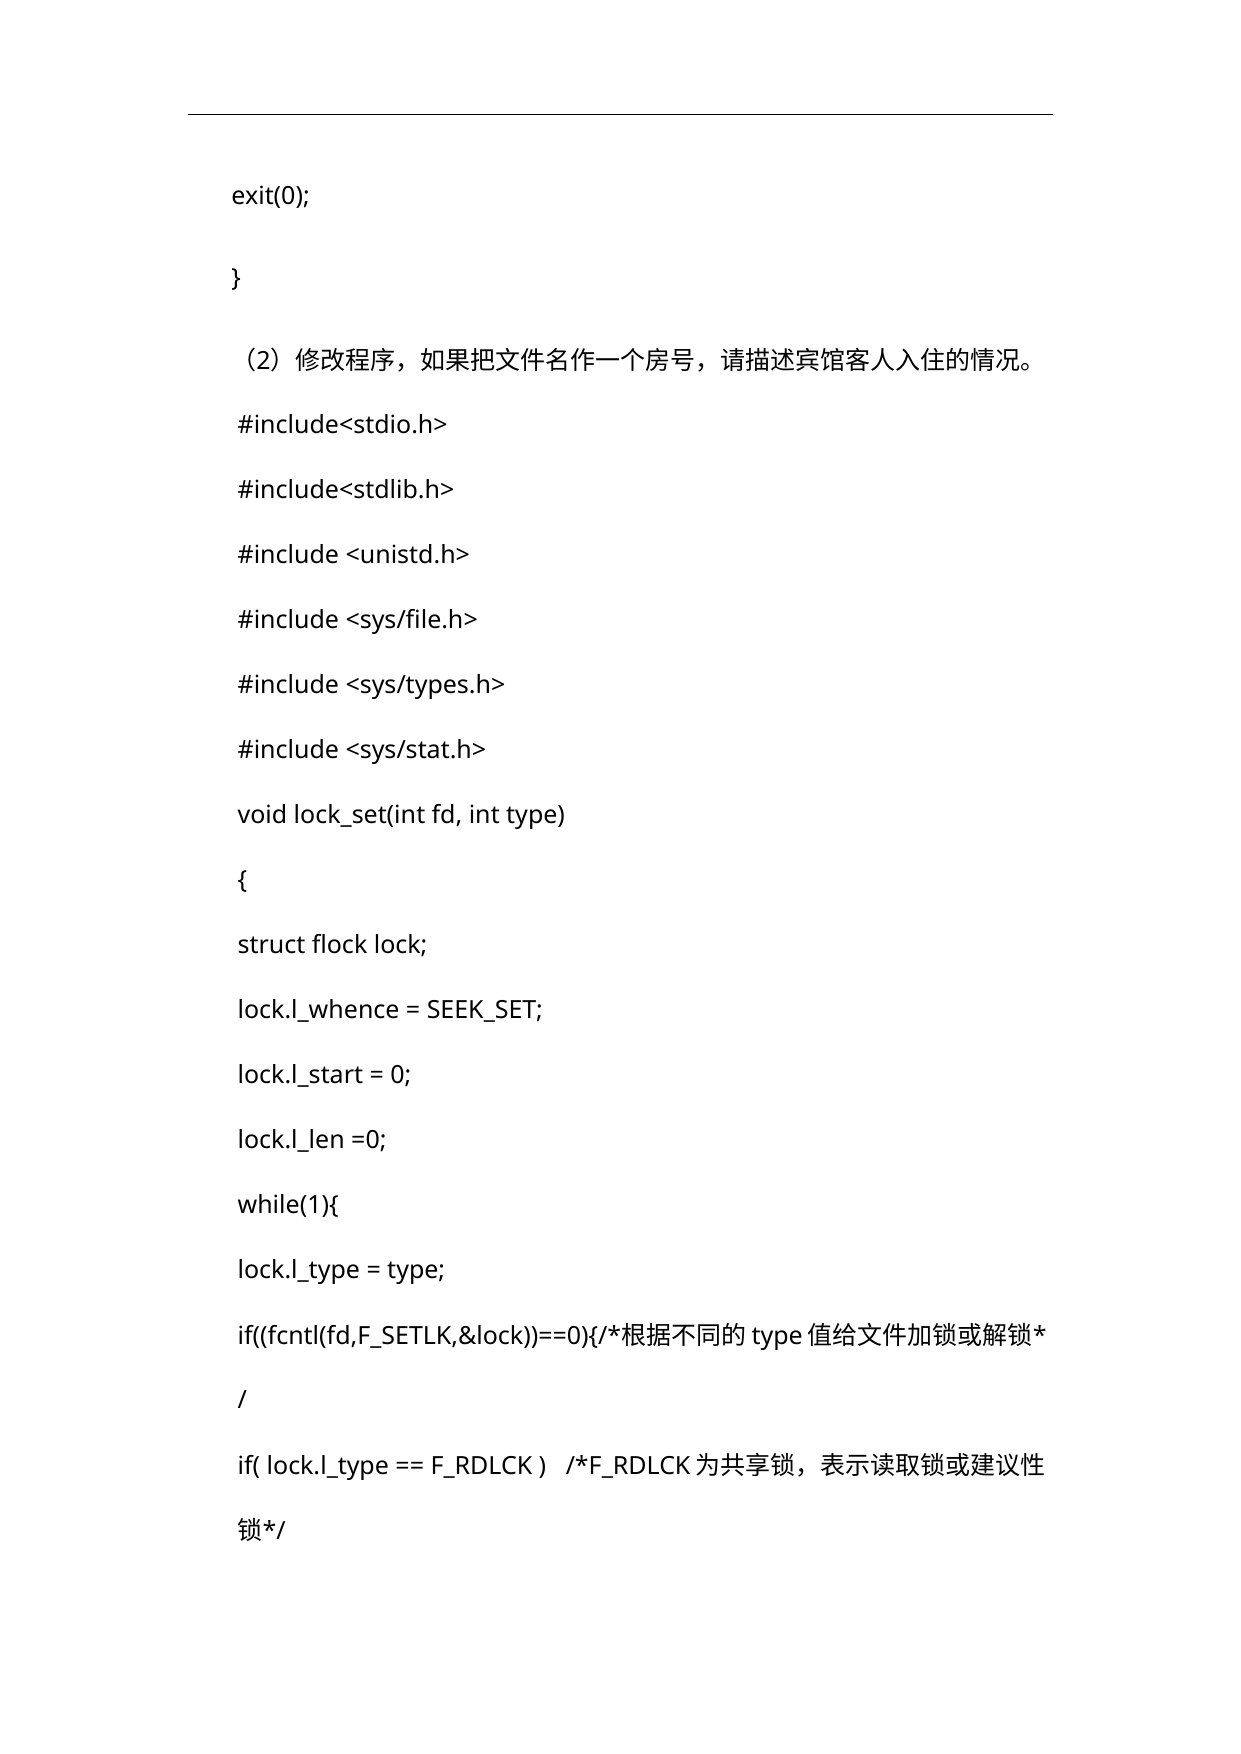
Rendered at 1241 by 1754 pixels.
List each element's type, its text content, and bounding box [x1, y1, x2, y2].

list #include<stdio.h> [237, 391, 1053, 456]
list #include<stdlib.h> [237, 456, 1053, 521]
list if( lock.l_type == F_RDLCK ) /*F_RDLCK为共享锁，表示读取锁或建议性锁*/ [237, 1431, 1053, 1561]
list #include <sys/stat.h> [237, 716, 1053, 781]
list lock.l_type = type; [237, 1236, 1053, 1301]
list #include <unistd.h> [237, 521, 1053, 586]
list #include <sys/types.h> [237, 651, 1053, 716]
list #include <sys/file.h> [237, 586, 1053, 651]
list lock.l_start = 0; [237, 1041, 1053, 1106]
list struct flock lock; [237, 911, 1053, 976]
list void lock_set(int fd, int type) [237, 781, 1053, 846]
list lock.l_whence = SEEK_SET; [237, 976, 1053, 1041]
list lock.l_len =0; [237, 1106, 1053, 1171]
list （2）修改程序，如果把文件名作一个房号，请描述宾馆客人入住的情况。 [187, 326, 1053, 391]
list { [237, 846, 1053, 911]
text } [187, 244, 1053, 309]
list while(1){ [237, 1171, 1053, 1236]
text exit(0); [187, 162, 1053, 227]
list if((fcntl(fd,F_SETLK,&lock))==0){/*根据不同的type值给文件加锁或解锁*/ [237, 1301, 1053, 1431]
